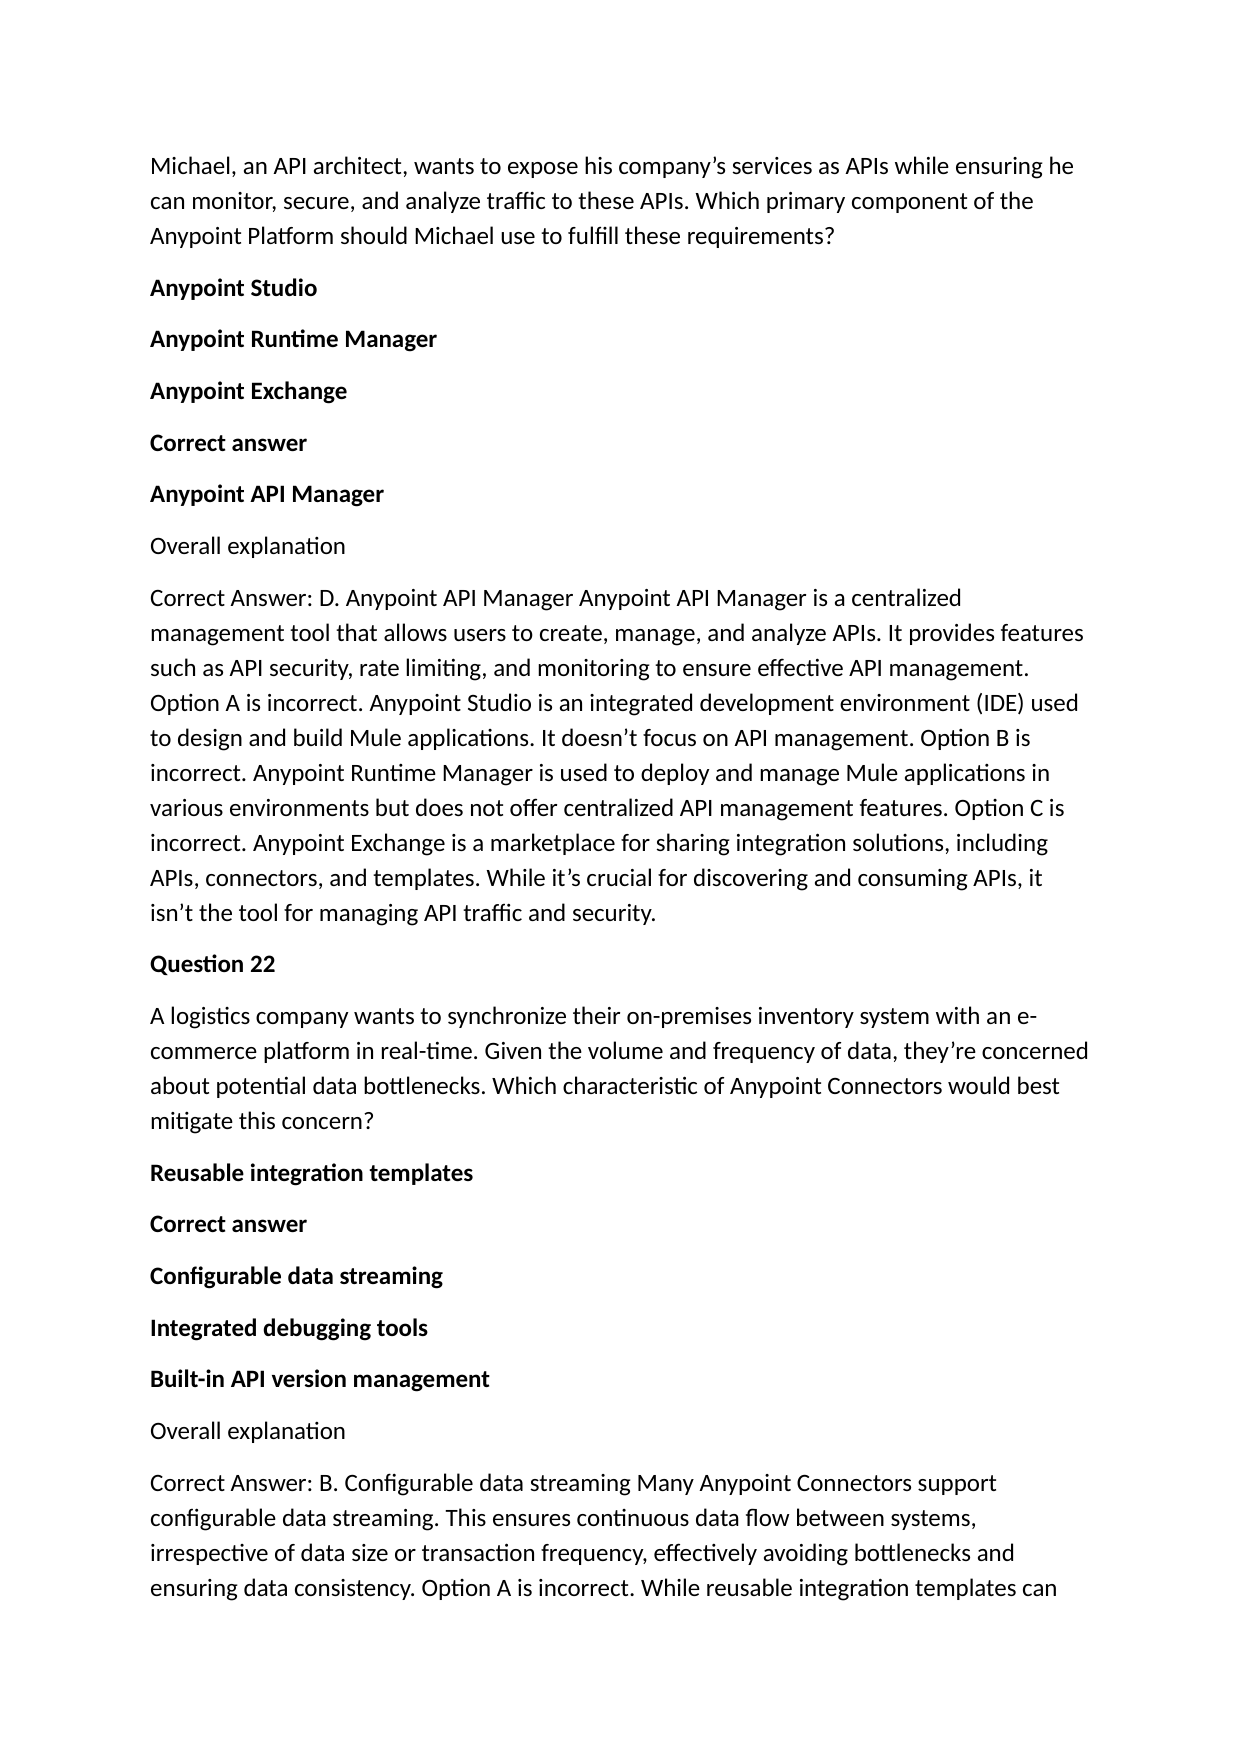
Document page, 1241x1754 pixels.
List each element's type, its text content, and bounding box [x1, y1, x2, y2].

text Question 22 [150, 948, 1090, 979]
text Anypoint API Manager [150, 478, 1090, 509]
text Overall explanation [150, 1415, 1090, 1446]
text Correct answer [150, 427, 1090, 457]
text Reusable integration templates [150, 1157, 1090, 1187]
text Michael, an API architect, wants to expose his company’s services as APIs while ensuring he can monitor, secure, and analyze traffic to these APIs. Which primary component of the Anypoint Platform should Michael use to fulfill these requirements? [150, 150, 1090, 251]
text Overall explanation [150, 530, 1090, 561]
text Correct answer [150, 1208, 1090, 1239]
text Anypoint Studio [150, 272, 1090, 302]
text Built-in API version management [150, 1363, 1090, 1394]
text A logistics company wants to synchronize their on-premises inventory system with an e-commerce platform in real-time. Given the volume and frequency of data, they’re concerned about potential data bottlenecks. Which characteristic of Anypoint Connectors would best mitigate this concern? [150, 1000, 1090, 1136]
text Anypoint Runtime Manager [150, 323, 1090, 354]
text Anypoint Exchange [150, 375, 1090, 406]
text Correct Answer: D. Anypoint API Manager Anypoint API Manager is a centralized management tool that allows users to create, manage, and analyze APIs. It provides features such as API security, rate limiting, and monitoring to ensure effective API management. Option A is incorrect. Anypoint Studio is an integrated development environment (IDE) used to design and build Mule applications. It doesn’t focus on API management. Option B is incorrect. Anypoint Runtime Manager is used to deploy and manage Mule applications in various environments but does not offer centralized API management features. Option C is incorrect. Anypoint Exchange is a marketplace for sharing integration solutions, including APIs, connectors, and templates. While it’s crucial for discovering and consuming APIs, it isn’t the tool for managing API traffic and security. [150, 582, 1090, 927]
text Integrated debugging tools [150, 1312, 1090, 1342]
text Configurable data streaming [150, 1260, 1090, 1291]
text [150, 1467, 1090, 1602]
